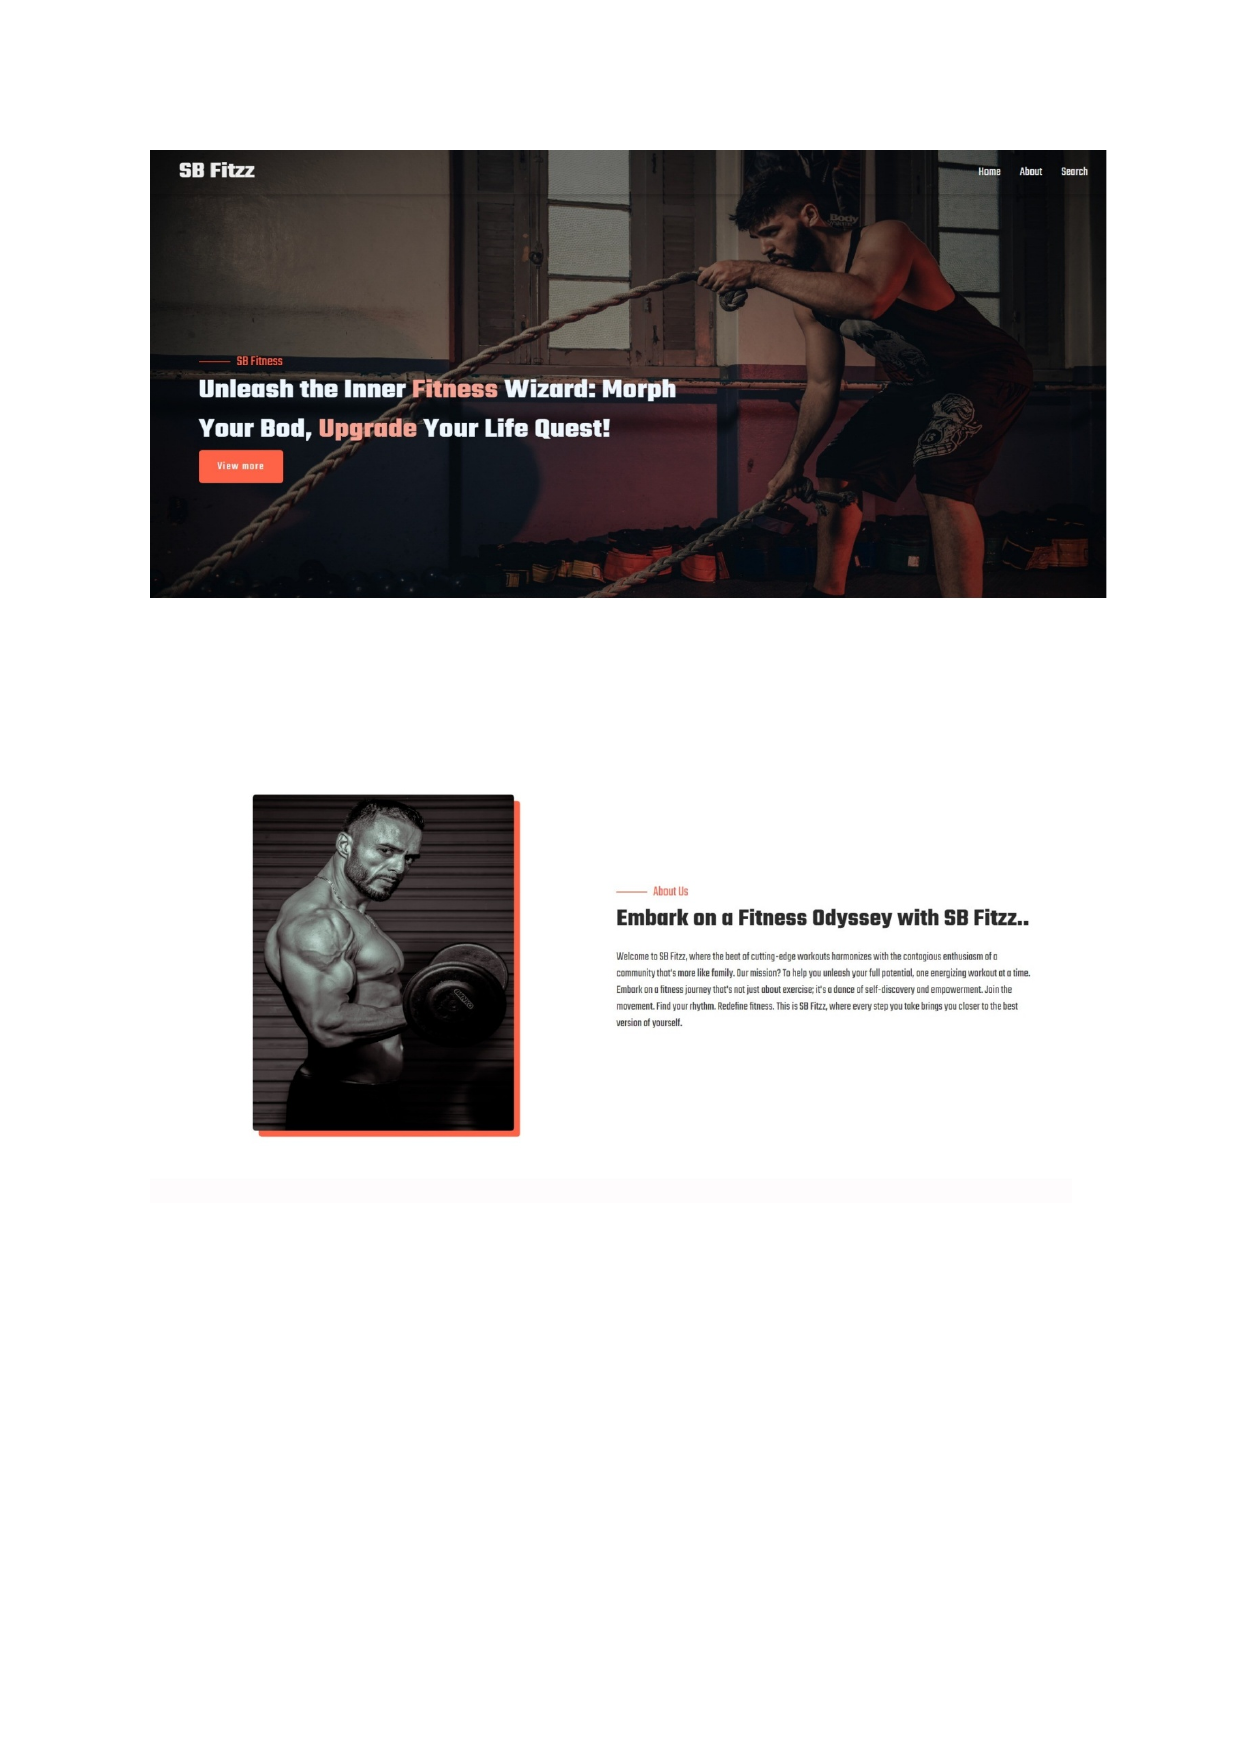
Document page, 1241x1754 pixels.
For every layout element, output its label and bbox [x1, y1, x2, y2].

picture [150, 750, 1073, 1203]
picture [150, 150, 1107, 601]
